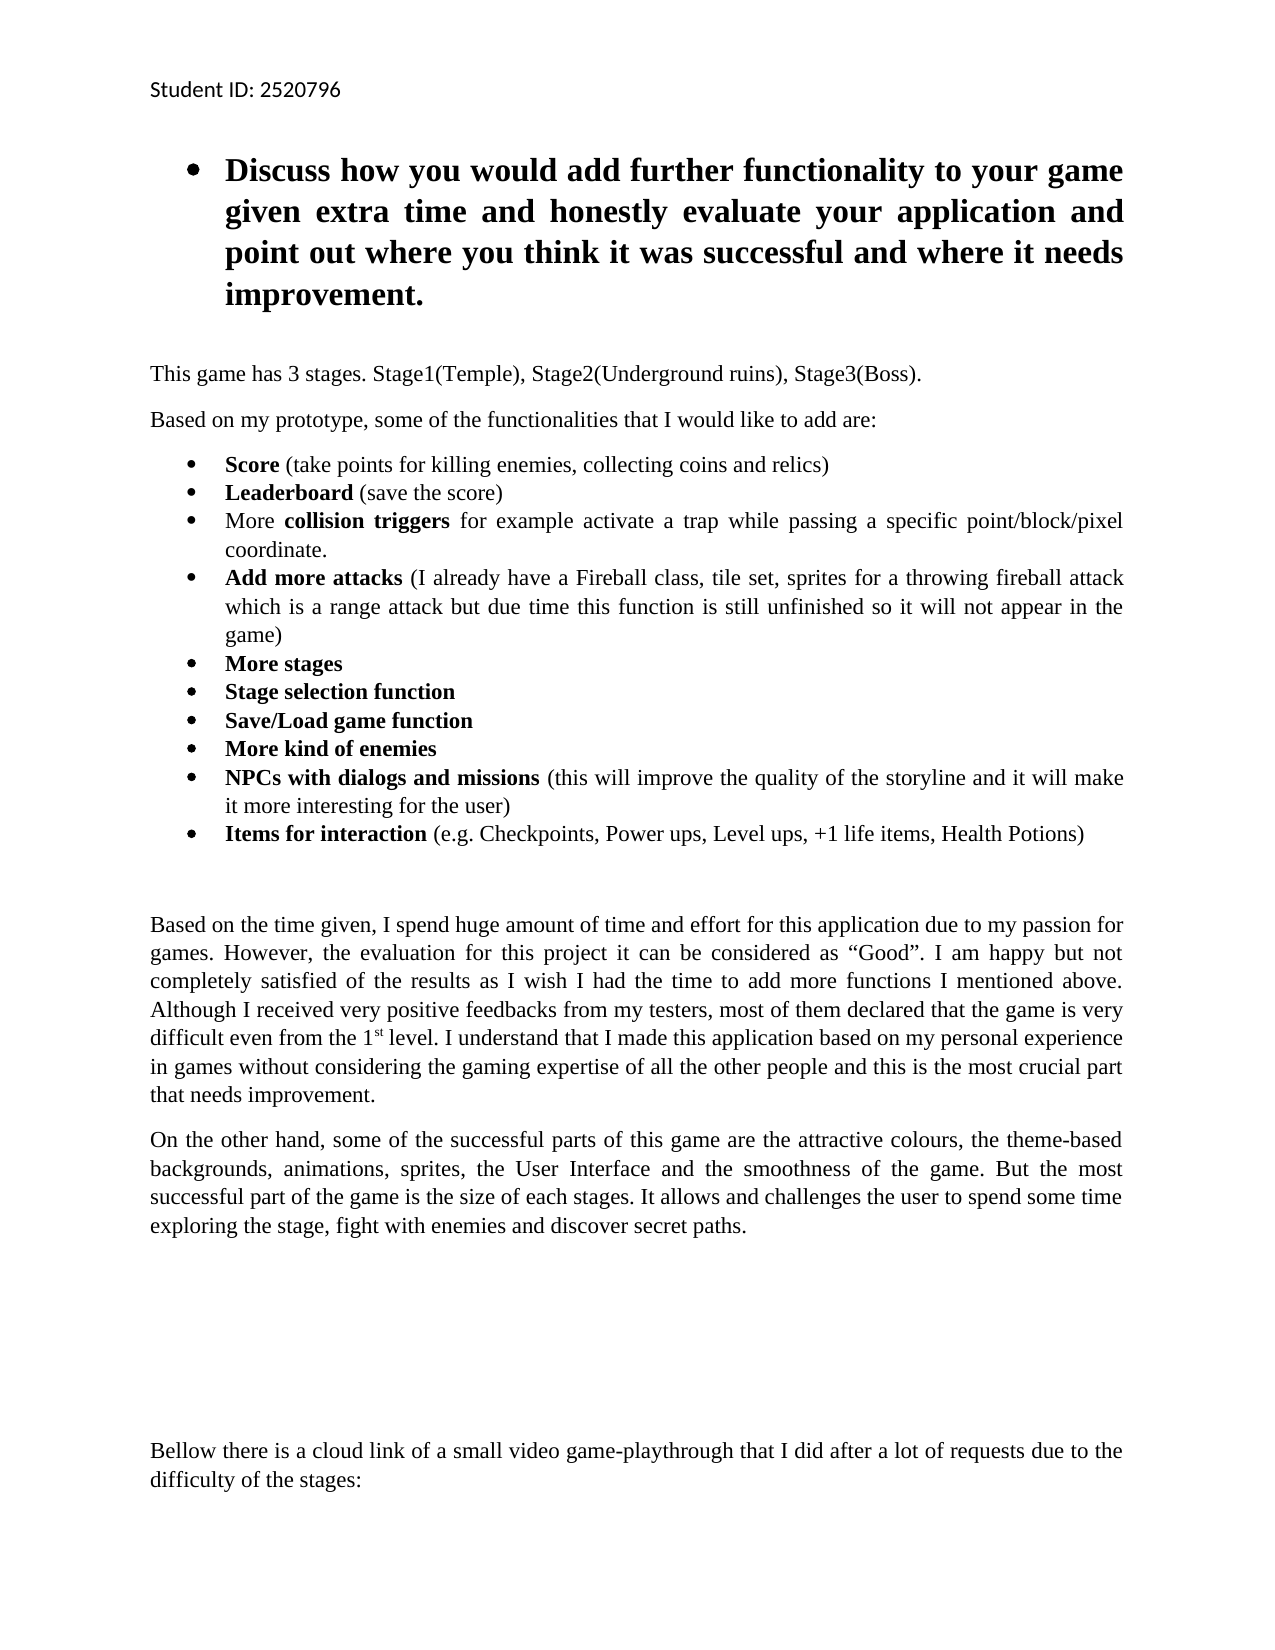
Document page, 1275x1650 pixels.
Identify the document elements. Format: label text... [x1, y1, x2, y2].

list More stages [187, 650, 1125, 676]
list Leaderboard (save the score) [187, 479, 1125, 506]
list Add more attacks (I already have a Fireball class, tile set, sprites for a throwing fireball attack which is a range attack but due time this function is still unfinished so it will not appear in the game) [187, 564, 1125, 648]
list Stage selection function [187, 678, 1125, 704]
list More collision triggers for example activate a trap while passing a specific point/block/pixel coordinate. [187, 508, 1125, 562]
text Based on the time given, I spend huge amount of time and effort for this application due to my passion for games. However, the evaluation for this project it can be considered as “Good”. I am happy but not completely satisfied of the results as I wish I had the time to add more functions I mentioned above. Although I received very positive feedbacks from my testers, most of them declared that the game is very difficult even from the 1st level. I understand that I made this application based on my personal experience in games without considering the gaming expertise of all the other people and this is the most crucial part that needs improvement. [150, 911, 1125, 1108]
list Save/Load game function [187, 707, 1125, 733]
list NPCs with dialogs and missions (this will improve the quality of the storyline and it will make it more interesting for the user) [187, 763, 1125, 818]
text On the other hand, some of the successful parts of this game are the attractive colours, the theme-based backgrounds, animations, sprites, the User Interface and the smoothness of the game. But the most successful part of the game is the size of each stages. It allows and challenges the user to spend some time exploring the stage, fight with enemies and discover secret paths. [150, 1126, 1125, 1238]
subtitle Discuss how you would add further functionality to your game given extra time and honestly evaluate your application and point out where you think it was successful and where it needs improvement. [187, 150, 1125, 312]
list More kind of enemies [187, 735, 1125, 761]
list Score (take points for killing enemies, collecting coins and relics) [187, 451, 1125, 477]
text Based on my prototype, some of the functionalities that I would like to add are: [150, 406, 1125, 432]
list Items for interaction (e.g. Checkpoints, Power ups, Level ups, +1 life items, Health Potions) [187, 820, 1125, 847]
text Bellow there is a cloud link of a small video game-playthrough that I did after a lot of requests due to the difficulty of the stages: [150, 1437, 1125, 1492]
text This game has 3 stages. Stage1(Temple), Stage2(Underground ruins), Stage3(Boss). [150, 361, 1125, 387]
